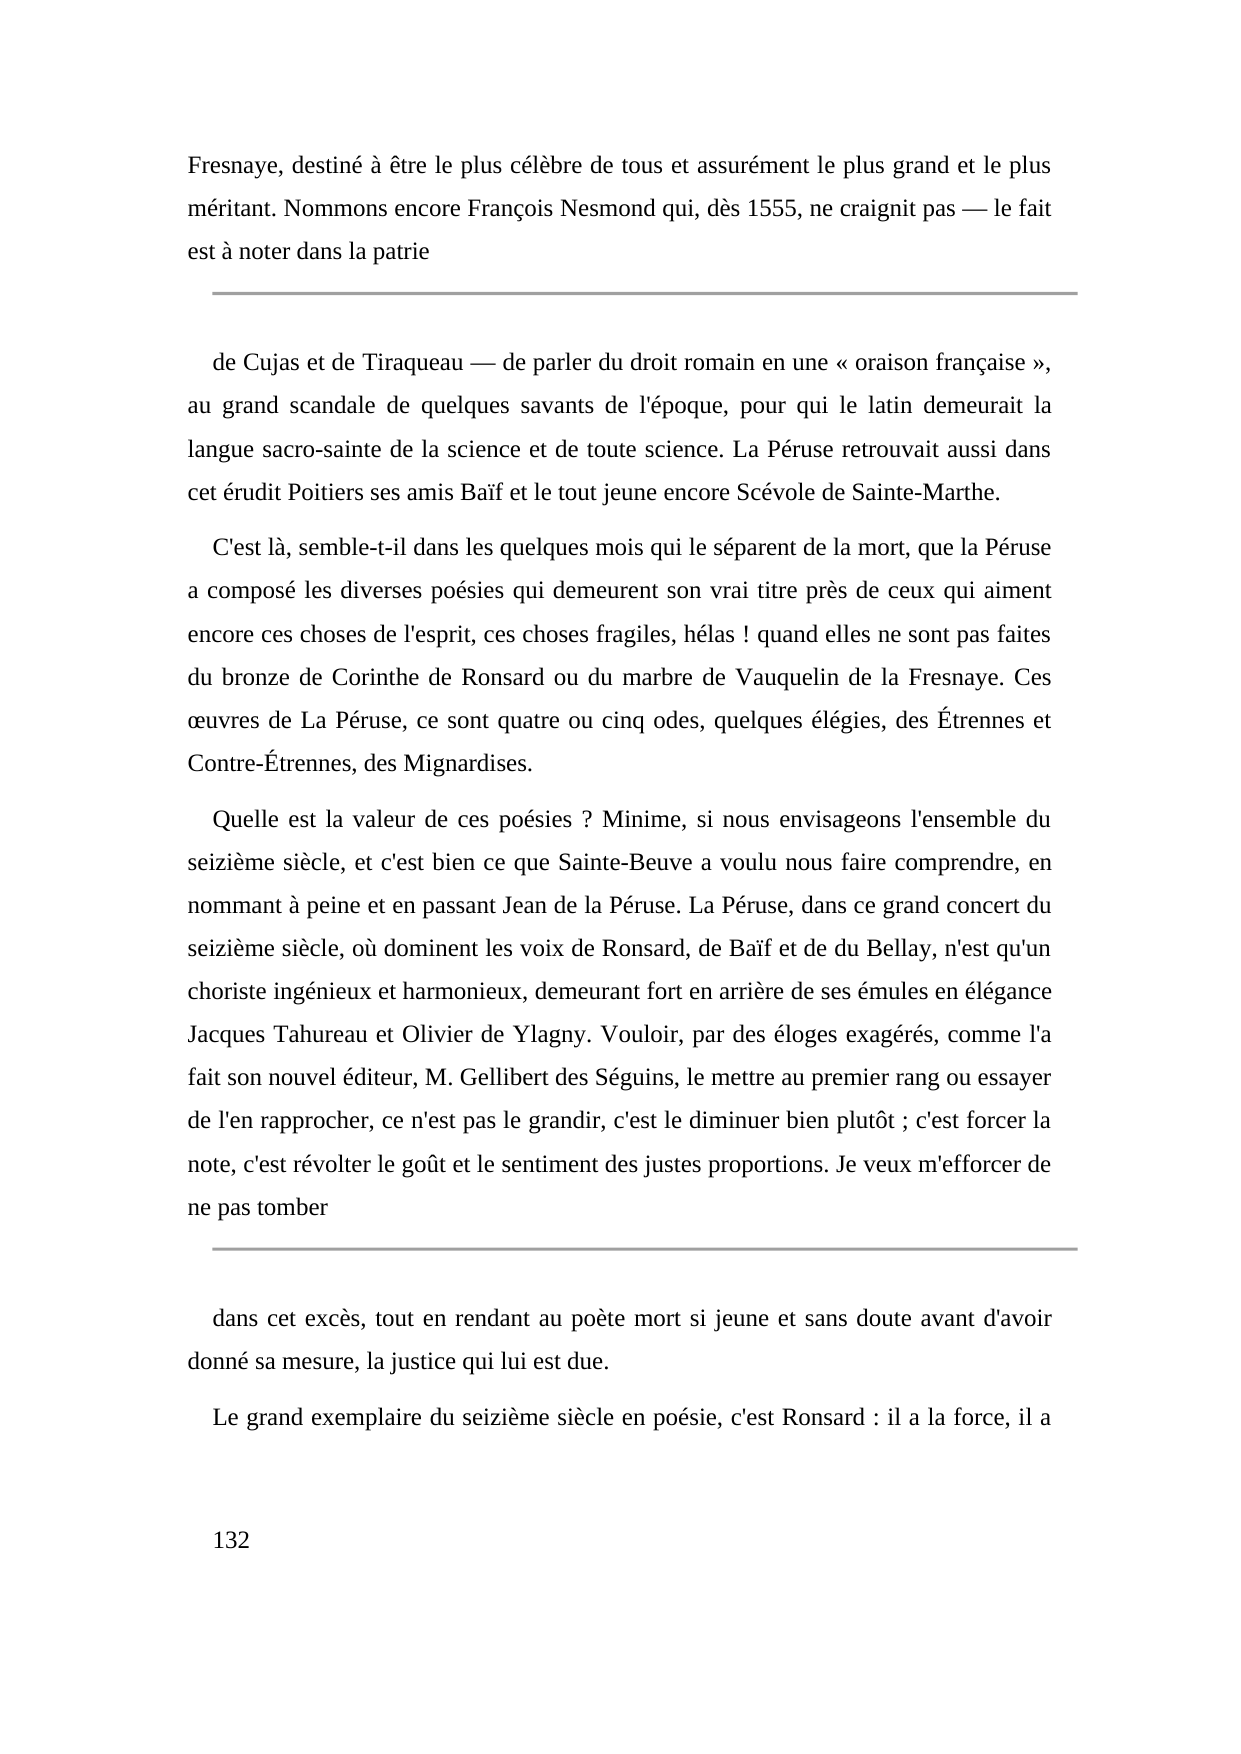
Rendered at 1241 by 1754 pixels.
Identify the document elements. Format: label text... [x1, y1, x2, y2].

text C'est là, semble-t-il dans les quelques mois qui le séparent de la mort, que la Péruse a composé les diverses poésies qui demeurent son vrai titre près de ceux qui aiment encore ces choses de l'esprit, ces choses fragiles, hélas ! quand elles ne sont pas faites du bronze de Corinthe de Ronsard ou du marbre de Vauquelin de la Fresnaye. Ces œuvres de La Péruse, ce sont quatre ou cinq odes, quelques élégies, des Étrennes et Contre-Étrennes, des Mignardises. [187, 532, 1053, 777]
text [187, 150, 1053, 265]
text Quelle est la valeur de ces poésies ? Minime, si nous envisageons l'ensemble du seizième siècle, et c'est bien ce que Sainte-Beuve a voulu nous faire comprendre, en nommant à peine et en passant Jean de la Péruse. La Péruse, dans ce grand concert du seizième siècle, où dominent les voix de Ronsard, de Baïf et de du Bellay, n'est qu'un choriste ingénieux et harmonieux, demeurant fort en arrière de ses émules en élégance Jacques Tahureau et Olivier de Ylagny. Vouloir, par des éloges exagérés, comme l'a fait son nouvel éditeur, M. Gellibert des Séguins, le mettre au premier rang ou essayer de l'en rapprocher, ce n'est pas le grandir, c'est le diminuer bien plutôt ; c'est forcer la note, c'est révolter le goût et le sentiment des justes proportions. Je veux m'efforcer de ne pas tomber [187, 804, 1053, 1221]
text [187, 1402, 1053, 1431]
text dans cet excès, tout en rendant au poète mort si jeune et sans doute avant d'avoir donné sa mesure, la justice qui lui est due. [187, 1303, 1053, 1375]
text de Cujas et de Tiraqueau — de parler du droit romain en une « oraison française », au grand scandale de quelques savants de l'époque, pour qui le latin demeurait la langue sacro-sainte de la science et de toute science. La Péruse retrouvait aussi dans cet érudit Poitiers ses amis Baïf et le tout jeune encore Scévole de Sainte-Marthe. [187, 347, 1053, 506]
